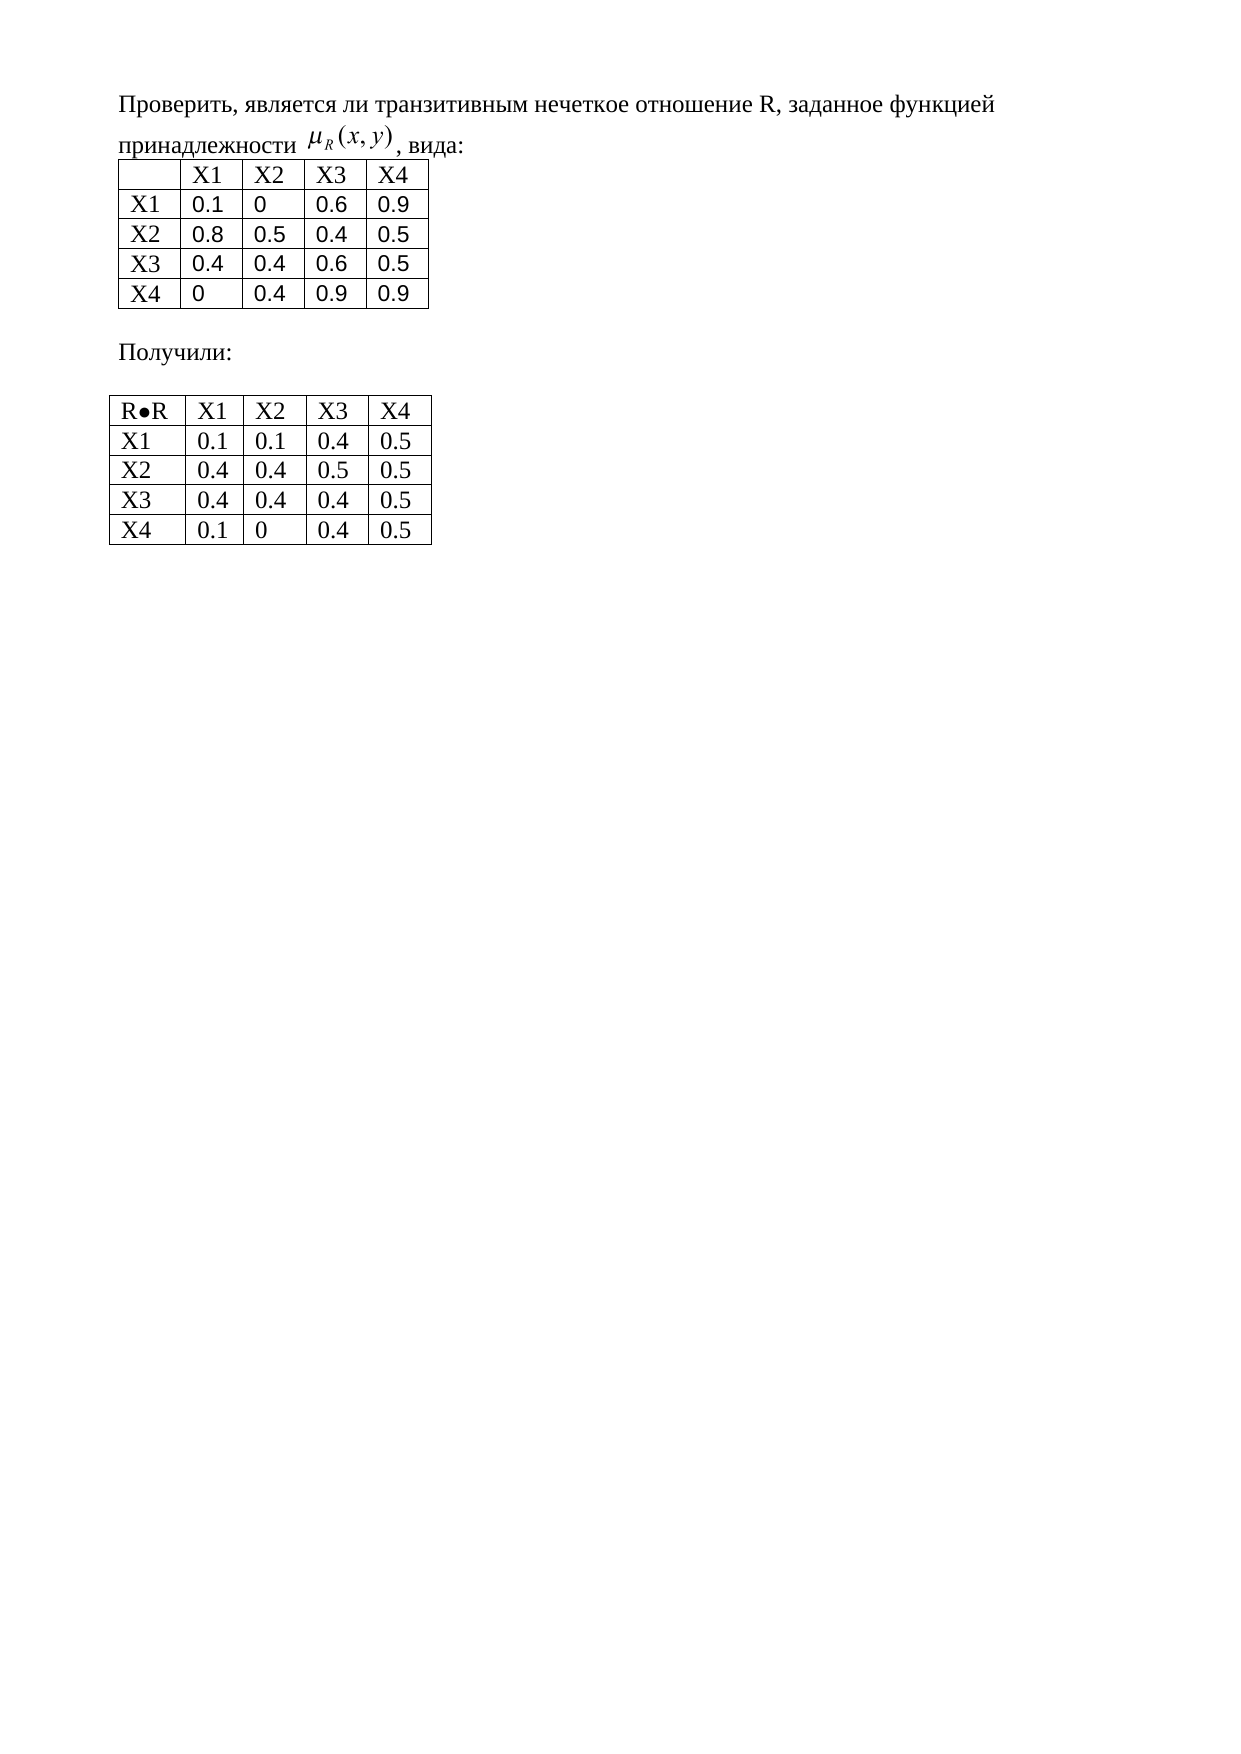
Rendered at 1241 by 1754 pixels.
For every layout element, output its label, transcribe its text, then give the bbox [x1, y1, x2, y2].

table_cell X1 [110, 426, 185, 454]
table_header [119, 160, 180, 188]
table_cell 0.6 [305, 249, 366, 278]
table_cell X4 [119, 279, 180, 308]
table_cell 0 [244, 515, 306, 544]
table_cell 0.4 [307, 485, 368, 514]
table_cell 0.4 [244, 456, 306, 484]
table_cell 0.4 [305, 219, 366, 248]
table_header X1 [181, 160, 242, 188]
picture [303, 117, 396, 154]
table_cell 0.4 [186, 456, 243, 484]
table_cell 0.5 [369, 515, 431, 544]
table_cell 0 [181, 279, 242, 308]
table_header X3 [307, 396, 368, 425]
table_header R●R [110, 396, 185, 425]
table_cell 0.5 [369, 426, 431, 454]
table_cell 0.1 [186, 515, 243, 544]
table_cell X3 [119, 249, 180, 278]
table_cell 0.4 [243, 249, 304, 278]
table_cell 0.5 [367, 249, 428, 278]
table_cell 0.5 [369, 456, 431, 484]
table_cell 0.4 [186, 485, 243, 514]
table_cell 0.9 [367, 190, 428, 218]
table_cell 0.5 [243, 219, 304, 248]
table_cell 0.8 [181, 219, 242, 248]
table_cell 0.4 [244, 485, 306, 514]
table_header X1 [186, 396, 243, 425]
table_cell X2 [110, 456, 185, 484]
table_cell 0 [243, 190, 304, 218]
table_cell 0.6 [305, 190, 366, 218]
text Проверить, является ли транзитивным нечеткое отношение R, заданное функцией принадлежности , вида: [118, 89, 1163, 159]
table_header X2 [244, 396, 306, 425]
table_cell 0.1 [186, 426, 243, 454]
table_cell X3 [110, 485, 185, 514]
table_cell 0.4 [307, 515, 368, 544]
table_header X4 [367, 160, 428, 188]
table_cell 0.1 [244, 426, 306, 454]
table_cell 0.1 [181, 190, 242, 218]
table_cell 0.5 [369, 485, 431, 514]
table_cell 0.4 [181, 249, 242, 278]
table_cell X4 [110, 515, 185, 544]
table_cell X1 [119, 190, 180, 218]
table_header X3 [305, 160, 366, 188]
table_cell 0.5 [367, 219, 428, 248]
text Получили: [118, 337, 1163, 366]
table_cell 0.4 [243, 279, 304, 308]
table_cell 0.5 [307, 456, 368, 484]
table_cell 0.9 [305, 279, 366, 308]
table_cell 0.9 [367, 279, 428, 308]
table_header X2 [243, 160, 304, 188]
table_header X4 [369, 396, 431, 425]
table_cell X2 [119, 219, 180, 248]
table_cell 0.4 [307, 426, 368, 454]
